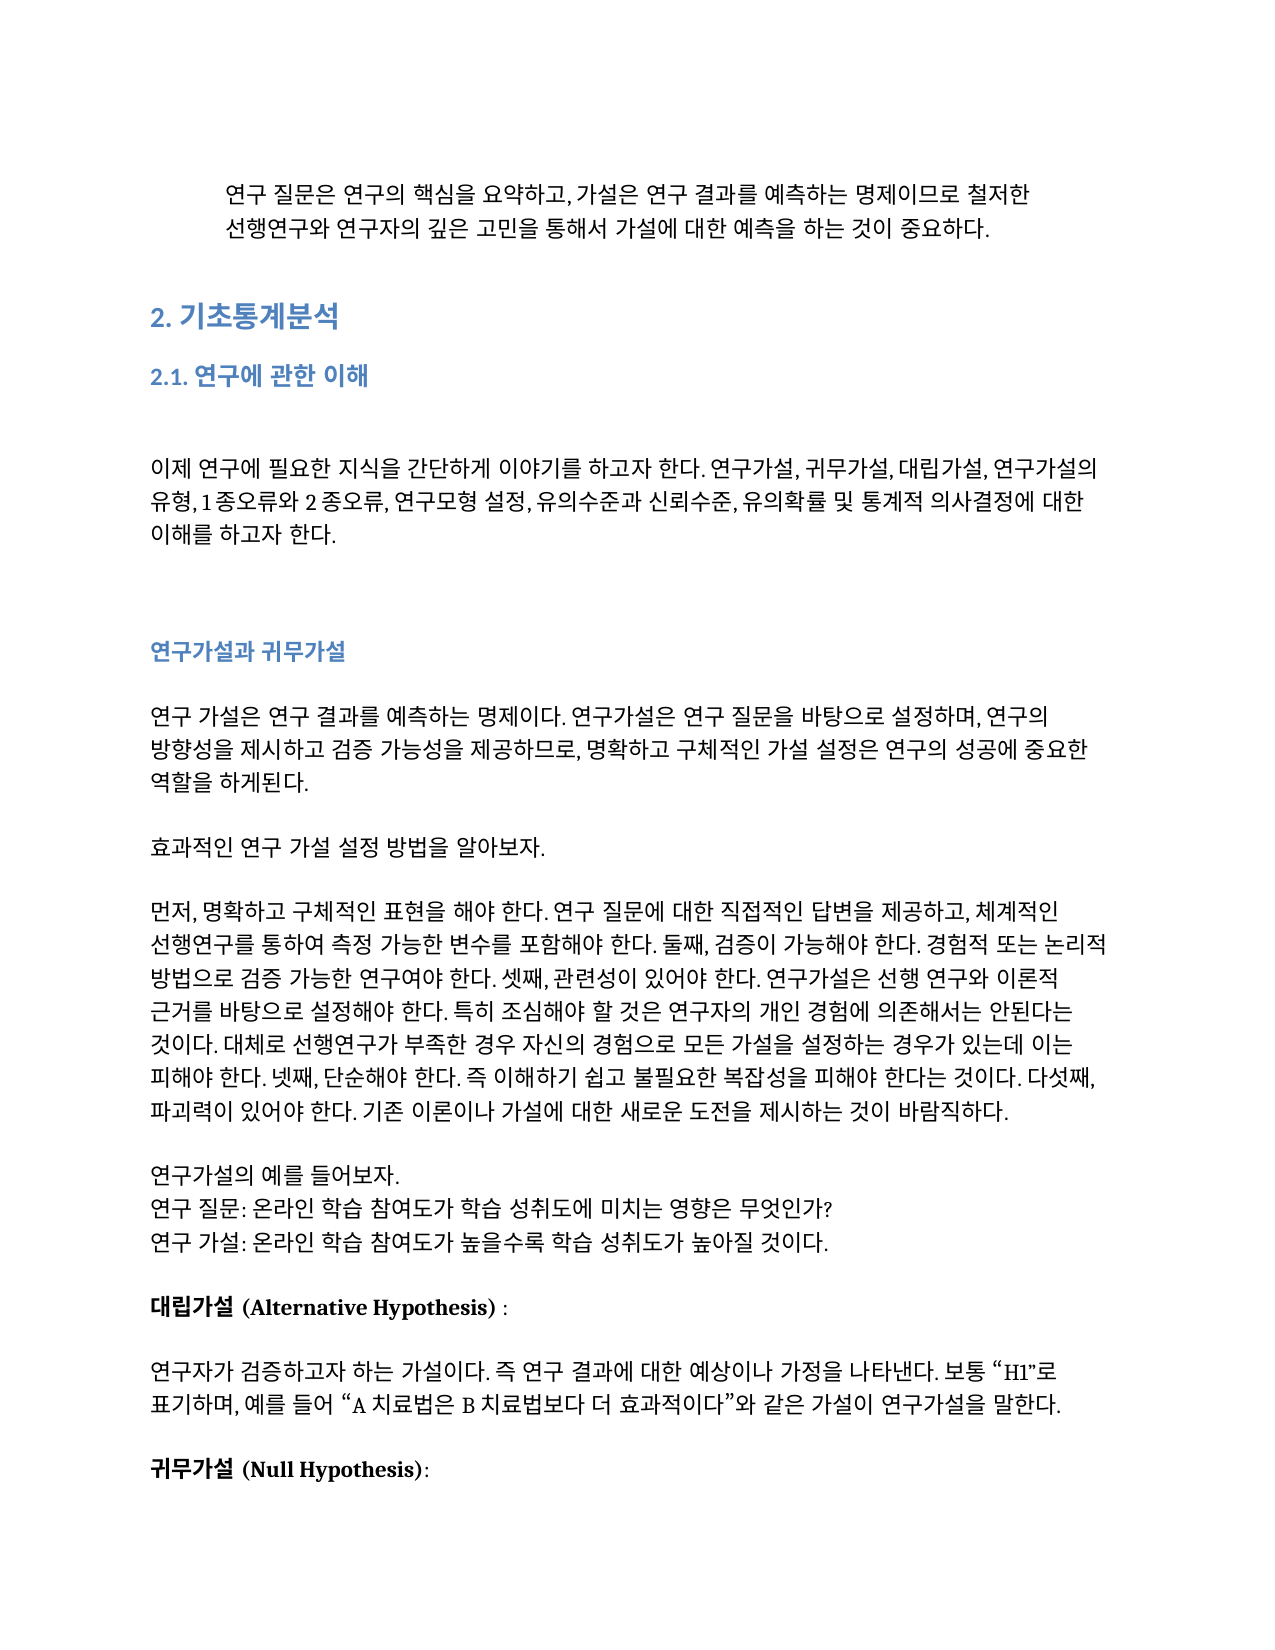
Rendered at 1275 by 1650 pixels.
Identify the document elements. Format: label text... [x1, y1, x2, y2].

text 효과적인 연구 가설 설정 방법을 알아보자. [150, 830, 1125, 863]
text 귀무가설 (Null Hypothesis): [150, 1451, 1125, 1484]
text 연구 가설은 연구 결과를 예측하는 명제이다. 연구가설은 연구 질문을 바탕으로 설정하며, 연구의 방향성을 제시하고 검증 가능성을 제공하므로, 명확하고 구체적인 가설 설정은 연구의 성공에 중요한 역할을 하게된다. [150, 699, 1125, 798]
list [175, 177, 1125, 244]
text 연구자가 검증하고자 하는 가설이다. 즉 연구 결과에 대한 예상이나 가정을 나타낸다. 보통 “H1”로 표기하며, 예를 들어 “A 치료법은 B 치료법보다 더 효과적이다”와 같은 가설이 연구가설을 말한다. [150, 1353, 1125, 1420]
subtitle 2. 기초통계분석 [150, 294, 1125, 336]
text 이제 연구에 필요한 지식을 간단하게 이야기를 하고자 한다. 연구가설, 귀무가설, 대립가설, 연구가설의 유형, 1종오류와 2종오류, 연구모형 설정, 유의수준과 신뢰수준, 유의확률 및 통계적 의사결정에 대한 이해를 하고자 한다. [150, 424, 1125, 603]
text 먼저, 명확하고 구체적인 표현을 해야 한다. 연구 질문에 대한 직접적인 답변을 제공하고, 체계적인 선행연구를 통하여 측정 가능한 변수를 포함해야 한다. 둘째, 검증이 가능해야 한다. 경험적 또는 논리적 방법으로 검증 가능한 연구여야 한다. 셋째, 관련성이 있어야 한다. 연구가설은 선행 연구와 이론적 근거를 바탕으로 설정해야 한다. 특히 조심해야 할 것은 연구자의 개인 경험에 의존해서는 안된다는 것이다. 대체로 선행연구가 부족한 경우 자신의 경험으로 모든 가설을 설정하는 경우가 있는데 이는 피해야 한다. 넷째, 단순해야 한다. 즉 이해하기 쉽고 불필요한 복잡성을 피해야 한다는 것이다. 다섯째, 파괴력이 있어야 한다. 기존 이론이나 가설에 대한 새로운 도전을 제시하는 것이 바람직하다. [150, 894, 1125, 1127]
subtitle 연구가설과 귀무가설 [150, 634, 1125, 667]
subtitle 2.1. 연구에 관한 이해 [150, 357, 1125, 393]
text 연구가설의 예를 들어보자. 연구 질문: 온라인 학습 참여도가 학습 성취도에 미치는 영향은 무엇인가? 연구 가설: 온라인 학습 참여도가 높을수록 학습 성취도가 높아질 것이다. [150, 1158, 1125, 1258]
text 대립가설 (Alternative Hypothesis) : [150, 1289, 1125, 1322]
